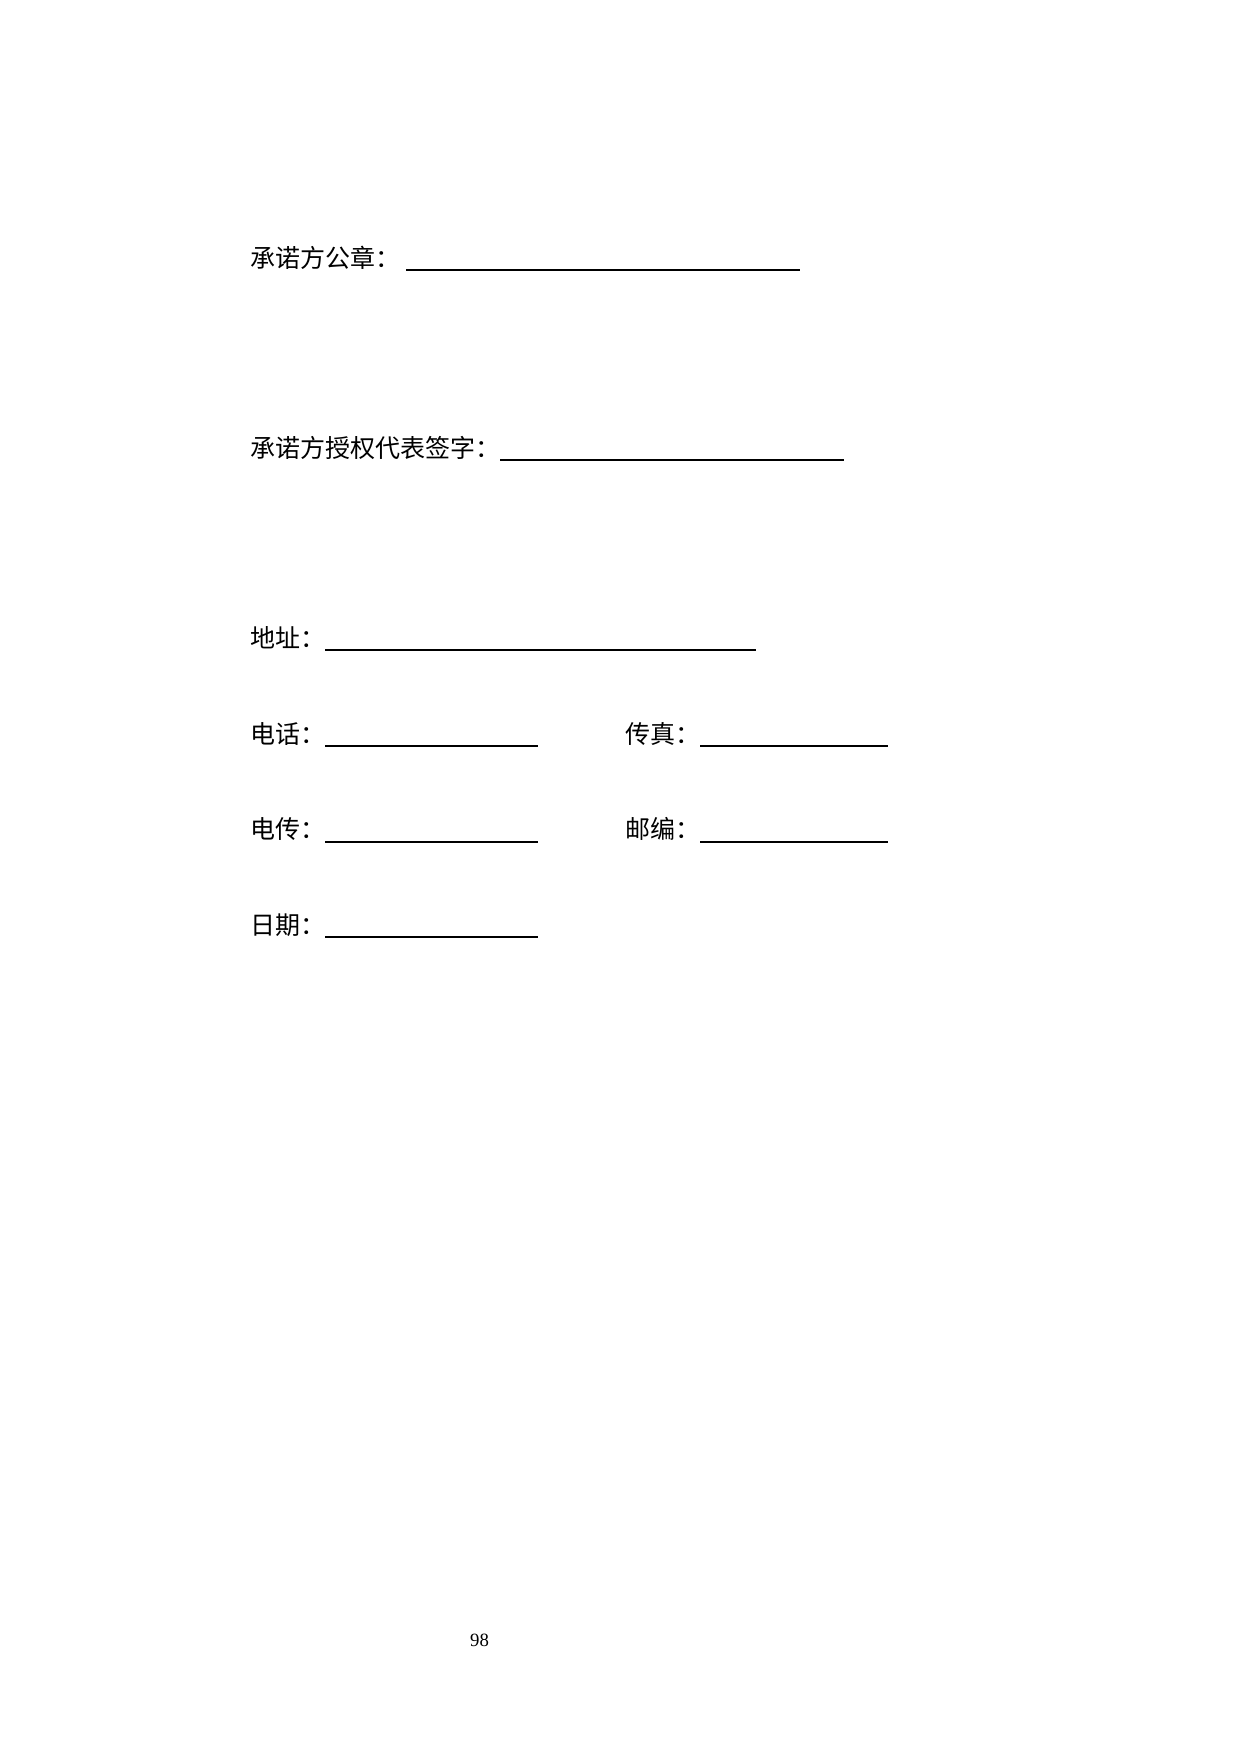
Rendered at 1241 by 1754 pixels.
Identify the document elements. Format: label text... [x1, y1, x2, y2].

text 电传： 邮编： [187, 795, 1053, 860]
text 承诺方授权代表签字： [187, 414, 1053, 479]
text 承诺方公章： [187, 224, 1053, 289]
text 电话： 传真： [187, 700, 1053, 765]
text 地址： [187, 604, 1053, 669]
text 日期： [187, 891, 1053, 956]
